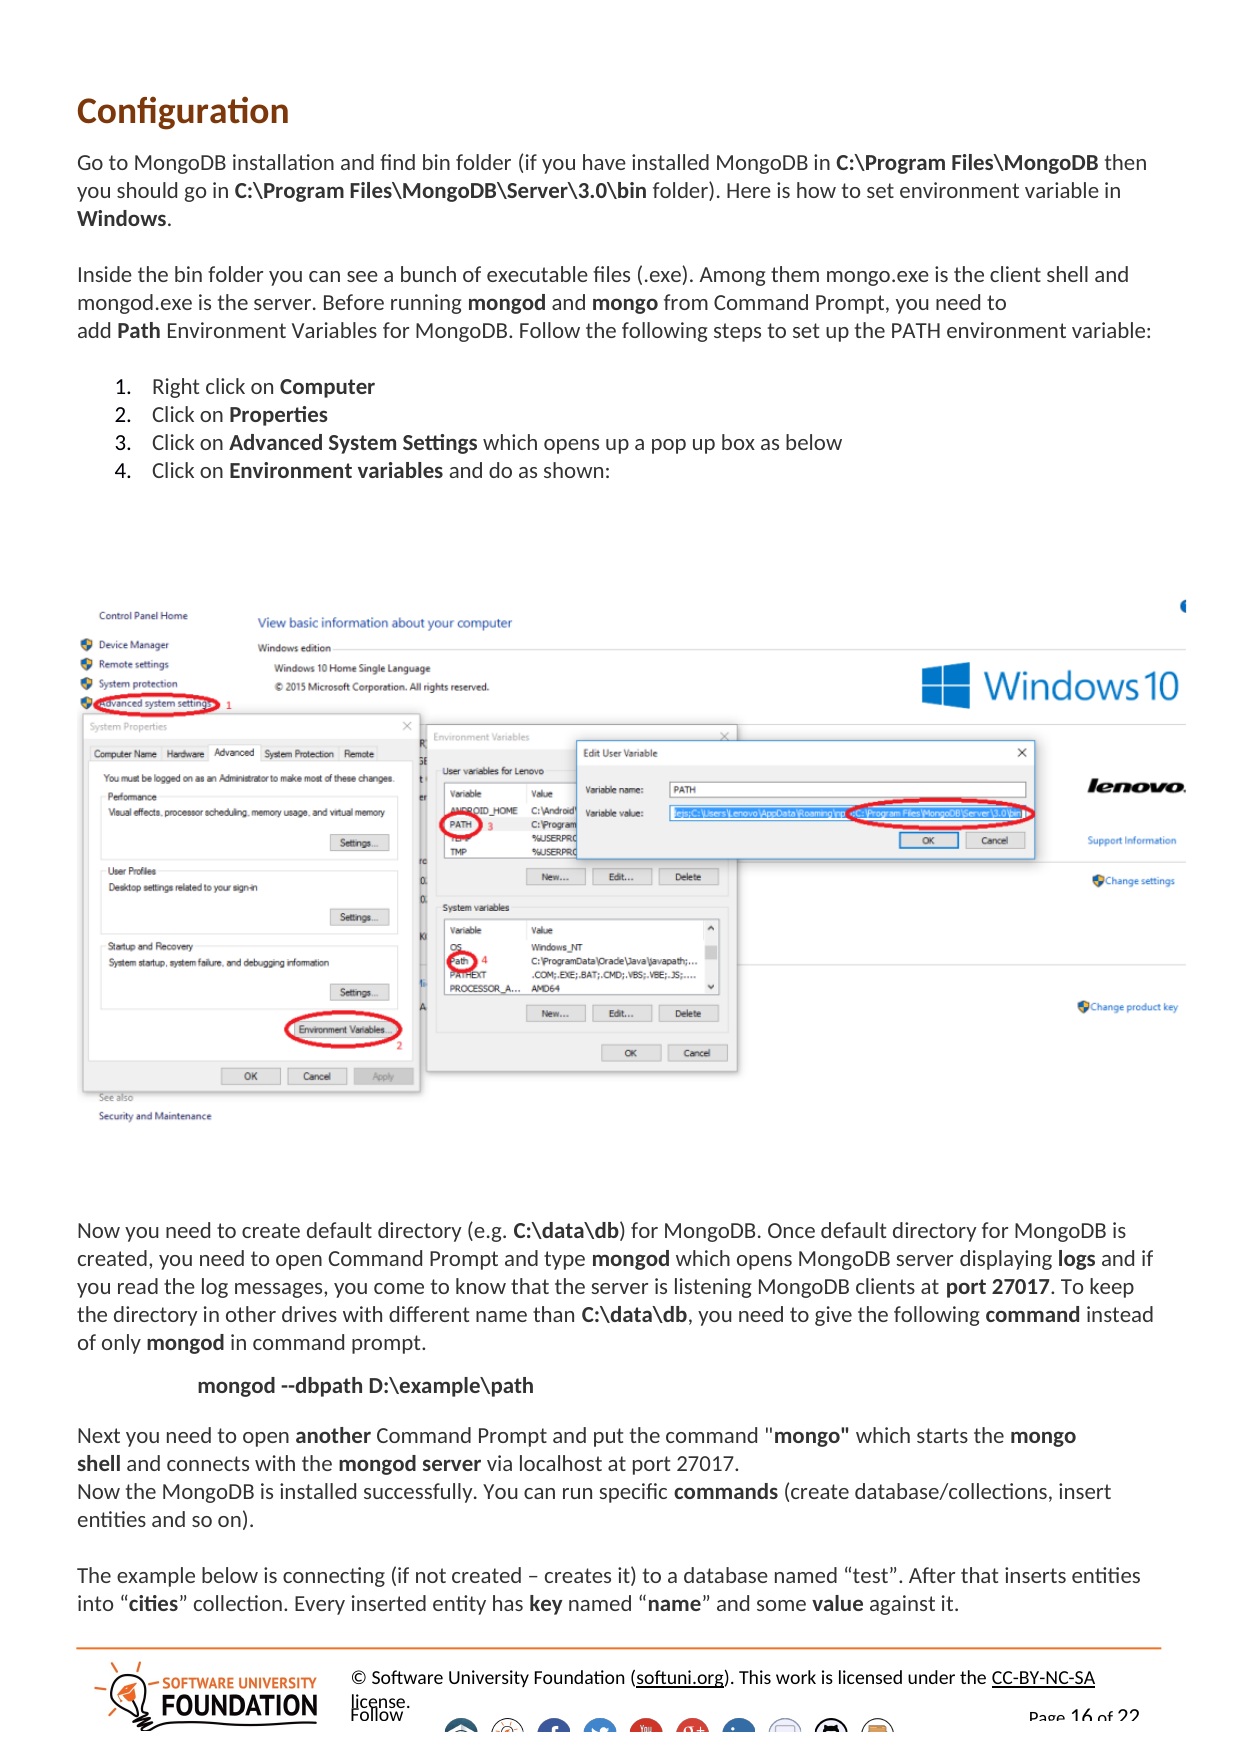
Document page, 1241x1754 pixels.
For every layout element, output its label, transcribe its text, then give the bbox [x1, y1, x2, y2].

list Click on Environment variables and do as shown: [114, 456, 1163, 484]
picture [583, 1718, 617, 1732]
picture [722, 1718, 755, 1732]
text Next you need to open another Command Prompt and put the command "mongo" which starts the mongo shell and connects with the mongod server via localhost at port 27017. [77, 1356, 1163, 1477]
picture [814, 1718, 848, 1732]
text Now you need to create default directory (e.g. C:\data\db) for MongoDB. Once default directory for MongoDB is created, you need to open Command Prompt and type mongod which opens MongoDB server displaying logs and if you read the log messages, you come to know that the server is listening MongoDB clients at port 27017. To keep the directory in other drives with different name than C:\data\db, you need to give the following command instead of only mongod in command prompt. [77, 1216, 1163, 1356]
text Go to MongoDB installation and find bin folder (if you have installed MongoDB in C:\Program Files\MongoDB then you should go in C:\Program Files\MongoDB\Server\3.0\bin folder). Here is how to set environment variable in Windows. [77, 148, 1163, 232]
picture [861, 1718, 894, 1732]
picture [629, 1718, 663, 1732]
picture [76, 599, 1187, 1130]
picture [537, 1718, 570, 1732]
list Right click on Computer [114, 372, 1163, 400]
picture [444, 1718, 478, 1732]
picture [93, 1661, 317, 1731]
text Inside the bin folder you can see a bunch of executable files (.exe). Among them mongo.exe is the client shell and mongod.exe is the server. Before running mongod and mongo from Command Prompt, you need to add Path Environment Variables for MongoDB. Follow the following steps to set up the PATH environment variable: [77, 260, 1163, 344]
picture [676, 1718, 709, 1732]
text Now the MongoDB is installed successfully. You can run specific commands (create database/collections, insert entities and so on). [77, 1477, 1163, 1533]
subtitle Configuration [77, 87, 1163, 133]
picture [768, 1718, 802, 1732]
list Click on Advanced System Settings which opens up a pop up box as below [114, 428, 1163, 456]
picture [491, 1718, 524, 1732]
text The example below is connecting (if not created – creates it) to a database named “test”. After that inserts entities into “cities” collection. Every inserted entity has key named “name” and some value against it. [77, 1562, 1163, 1618]
list Click on Properties [114, 400, 1163, 428]
